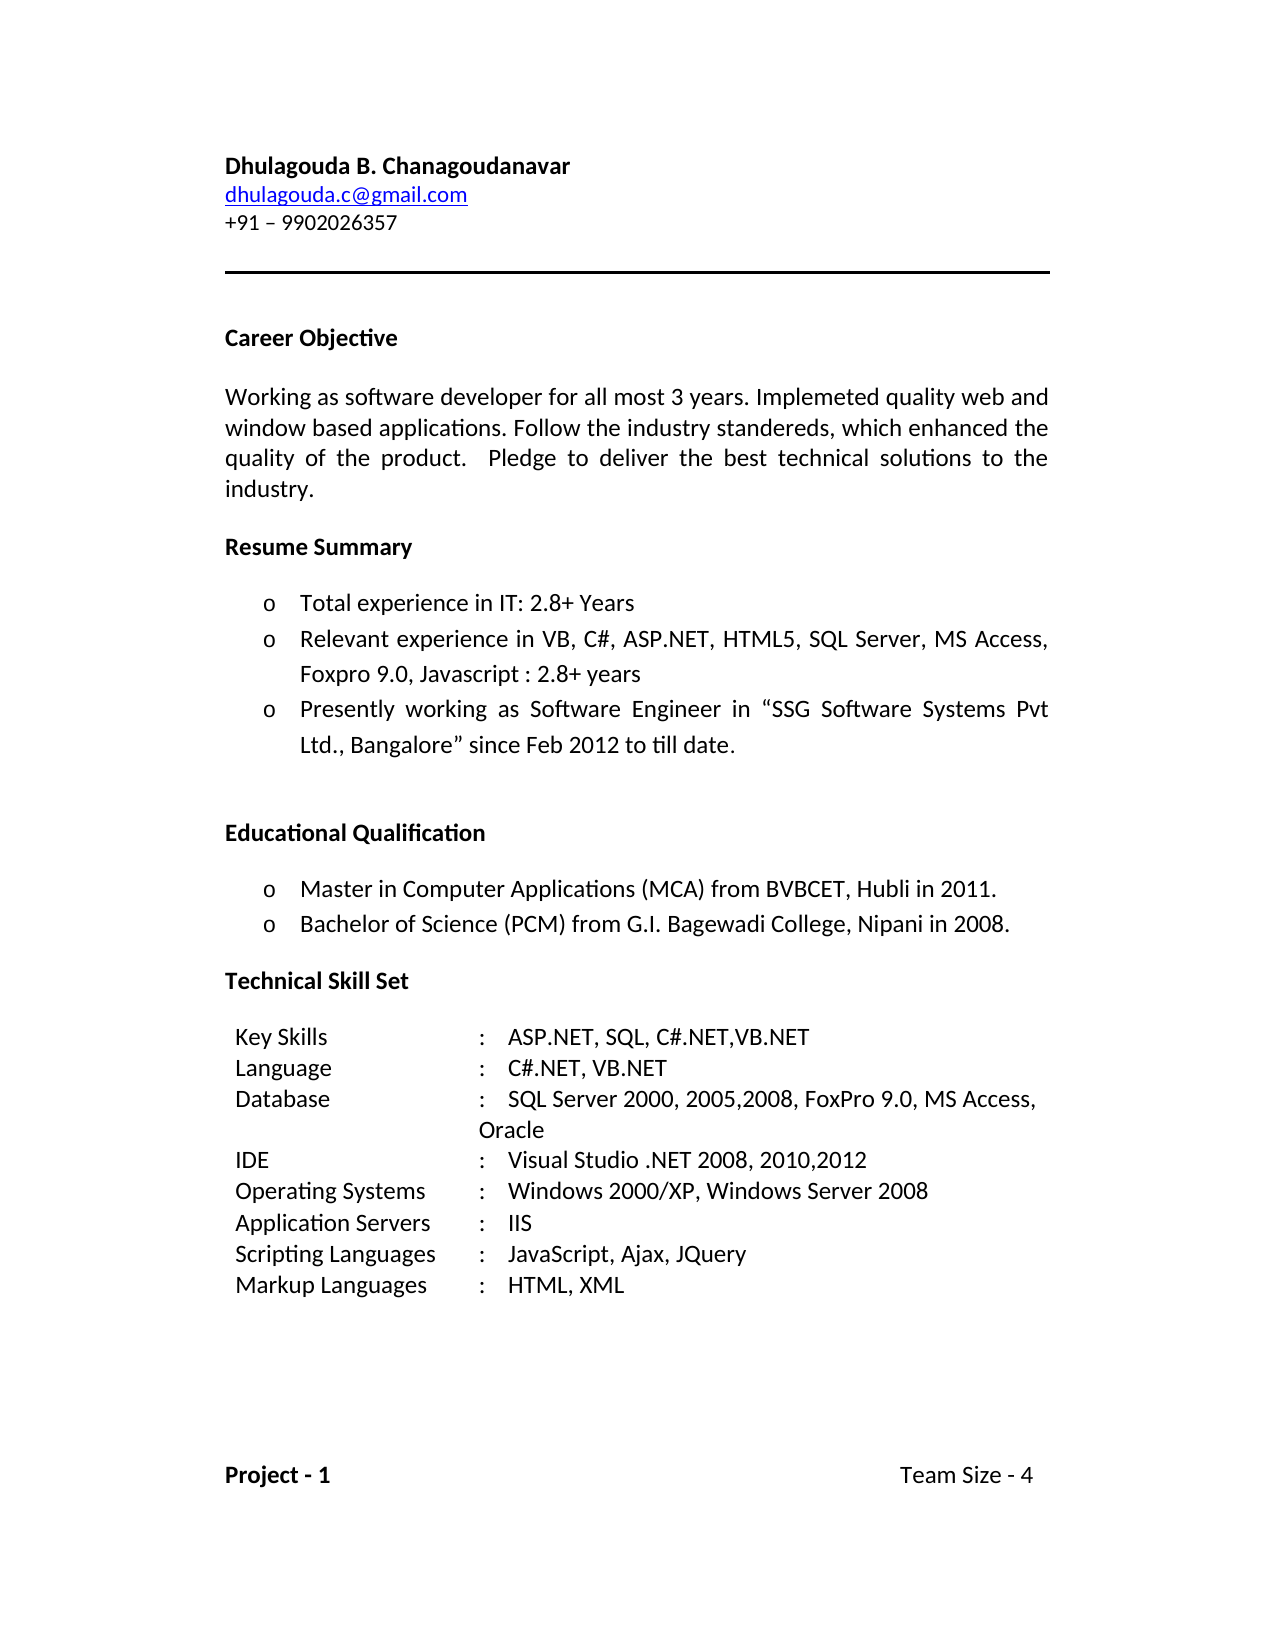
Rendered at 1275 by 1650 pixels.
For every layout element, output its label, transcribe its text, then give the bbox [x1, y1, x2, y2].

list Presently working as Software Engineer in “SSG Software Systems Pvt Ltd., Bangalore” since Feb 2012 to till date. [262, 693, 1050, 759]
table_cell : IIS [478, 1207, 1051, 1238]
table_cell Operating Systems [234, 1176, 477, 1207]
list Master in Computer Applications (MCA) from BVBCET, Hubli in 2011. [262, 873, 1050, 904]
table_cell : C#.NET, VB.NET [478, 1052, 1051, 1083]
table_cell : Windows 2000/XP, Windows Server 2008 [478, 1176, 1051, 1207]
text Project - 1 Team Size - 4 [225, 1459, 1050, 1490]
text +91 – 9902026357 [225, 208, 1050, 237]
list Relevant experience in VB, C#, ASP.NET, HTML5, SQL Server, MS Access, Foxpro 9.0, Javascript : 2.8+ years [262, 623, 1050, 689]
list Bachelor of Science (PCM) from G.I. Bagewadi College, Nipani in 2008. [262, 909, 1050, 940]
table_header : ASP.NET, SQL, C#.NET,VB.NET [478, 1021, 1051, 1052]
table_cell Database [234, 1083, 477, 1144]
text Career Objective [225, 323, 1050, 353]
table_cell IDE [234, 1144, 477, 1176]
table_cell Scripting Languages [234, 1238, 477, 1269]
list Total experience in IT: 2.8+ Years [262, 587, 1050, 618]
table_header Key Skills [234, 1021, 477, 1052]
table_cell : JavaScript, Ajax, JQuery [478, 1238, 1051, 1269]
text Technical Skill Set [225, 965, 1050, 996]
table_cell : SQL Server 2000, 2005,2008, FoxPro 9.0, MS Access, Oracle [478, 1083, 1051, 1144]
table_cell Language [234, 1052, 477, 1083]
table_cell Markup Languages [234, 1269, 477, 1300]
text Dhulagouda B. Chanagoudanavar [225, 150, 1050, 181]
text Working as software developer for all most 3 years. Implemeted quality web and window based applications. Follow the industry standereds, which enhanced the quality of the product. Pledge to deliver the best technical solutions to the industry. [225, 381, 1050, 503]
table_cell : HTML, XML [478, 1269, 1051, 1300]
text dhulagouda.c@gmail.com [225, 181, 1050, 208]
text Resume Summary [225, 531, 1050, 562]
table_cell Application Servers [234, 1207, 477, 1238]
text Educational Qualification [225, 817, 1050, 848]
table_cell : Visual Studio .NET 2008, 2010,2012 [478, 1144, 1051, 1176]
